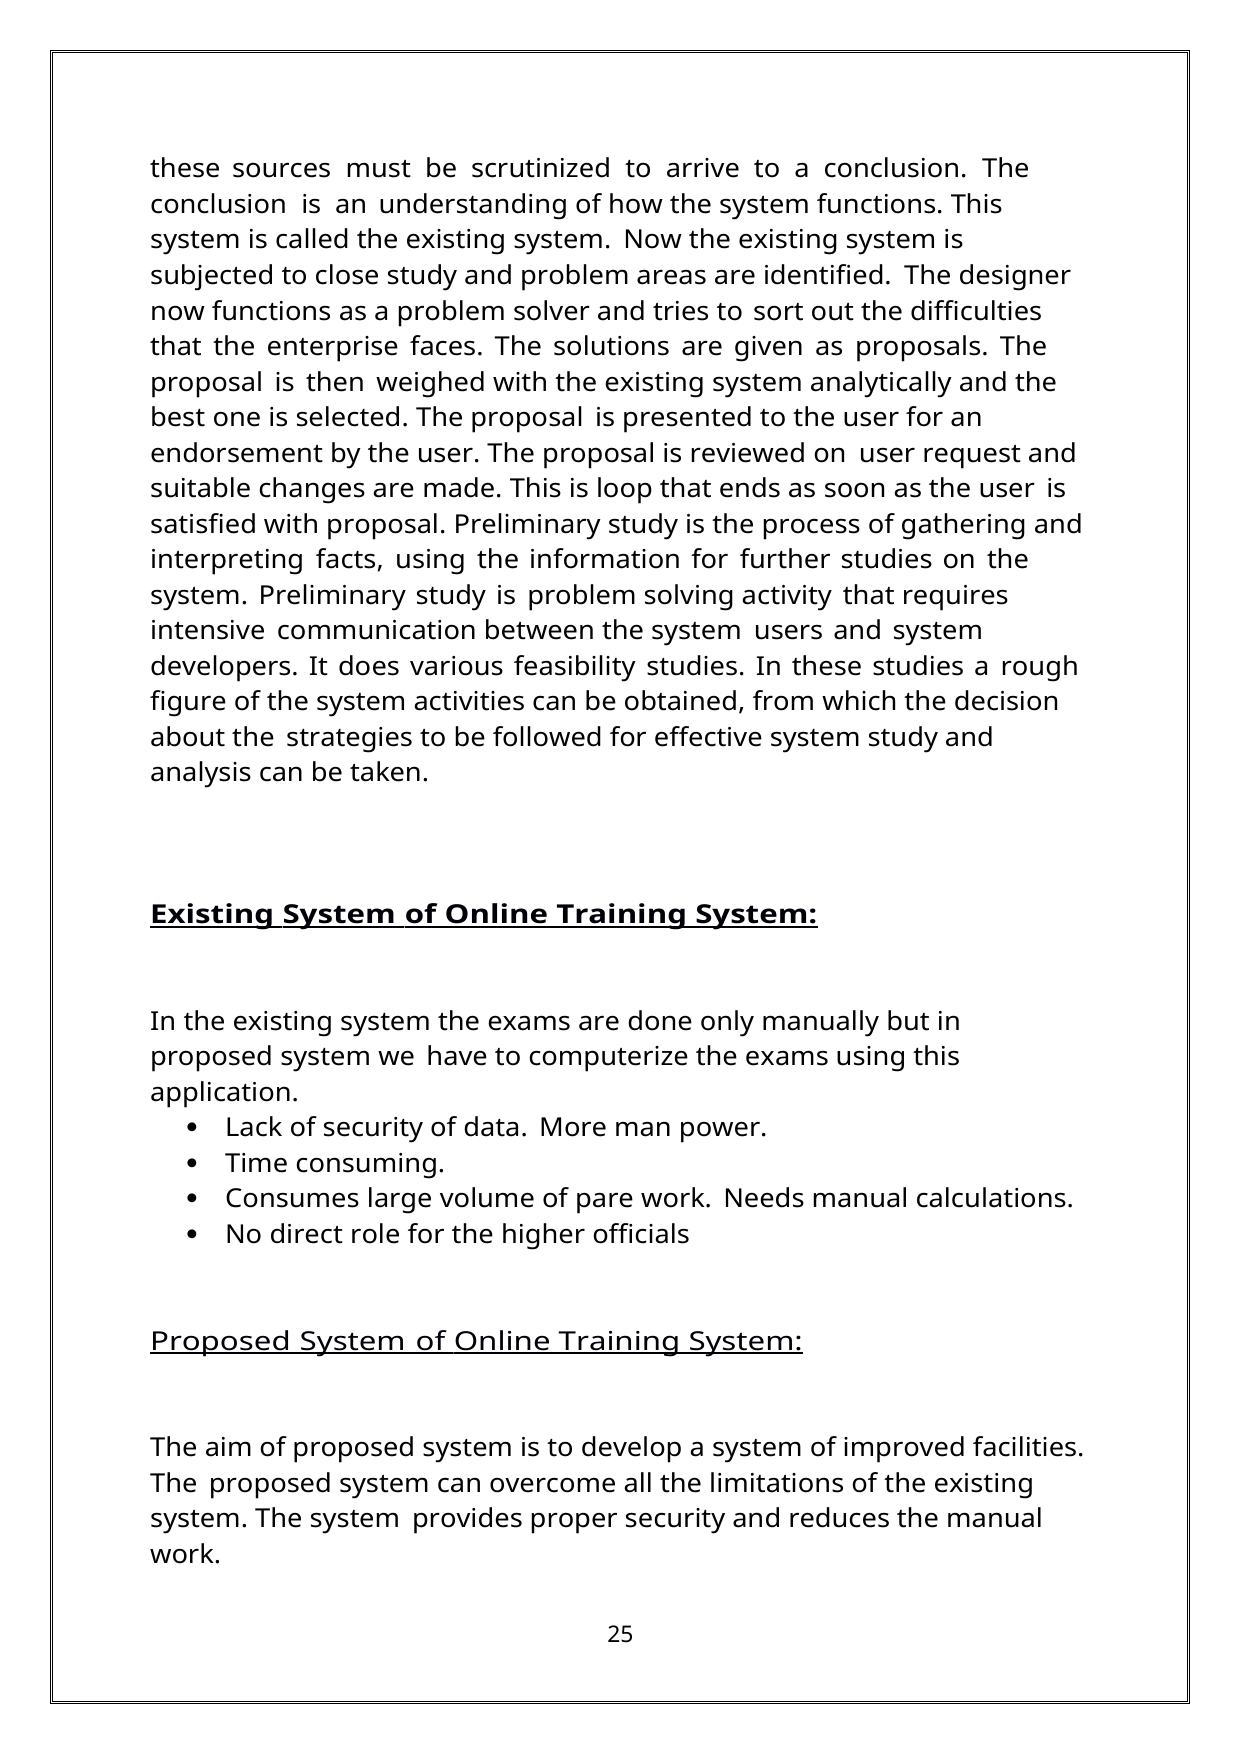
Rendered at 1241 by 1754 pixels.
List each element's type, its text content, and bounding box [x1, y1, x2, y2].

list No direct role for the higher officials [187, 1216, 1090, 1251]
text Proposed System of Online Training System: [150, 1322, 1090, 1358]
text Existing System of Online Training System: [150, 896, 1090, 931]
list Lack of security of data. More man power. [187, 1109, 1090, 1144]
list Time consuming. [187, 1144, 1090, 1180]
text The aim of proposed system is to develop a system of improved facilities. The proposed system can overcome all the limitations of the existing system. The system provides proper security and reduces the manual work. [150, 1429, 1090, 1571]
text In the existing system the exams are done only manually but in proposed system we have to computerize the exams using this application. [150, 1002, 1090, 1109]
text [150, 150, 1090, 789]
list Consumes large volume of pare work. Needs manual calculations. [187, 1180, 1090, 1216]
